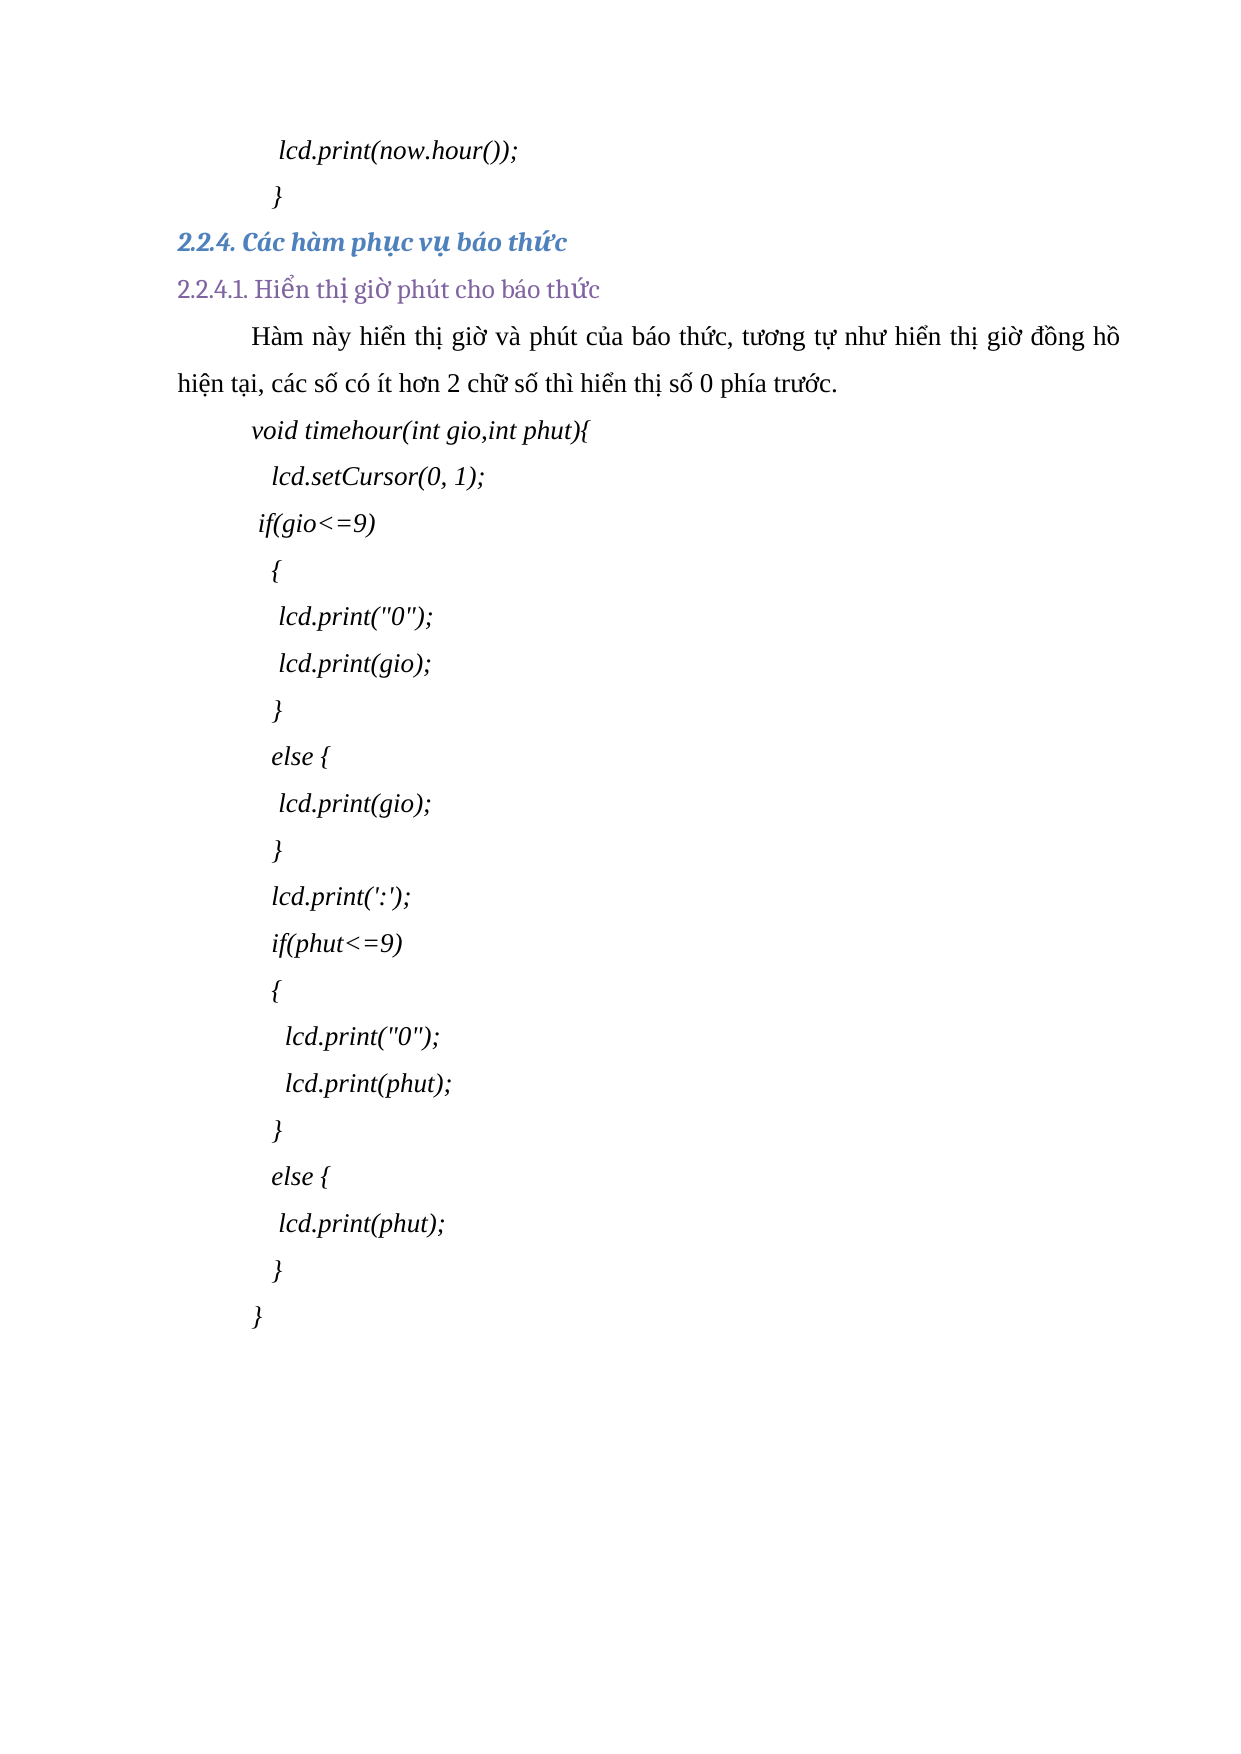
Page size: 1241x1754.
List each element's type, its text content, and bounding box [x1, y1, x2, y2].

text } [177, 1114, 1122, 1145]
text } [177, 834, 1122, 865]
text else { [177, 1160, 1122, 1192]
text else { [177, 740, 1122, 772]
text lcd.print("0"); [177, 1020, 1122, 1052]
text lcd.print(phut); [177, 1207, 1122, 1238]
text if(gio<=9) [177, 507, 1122, 538]
text } [177, 694, 1122, 725]
text if(phut<=9) [177, 927, 1122, 958]
text lcd.print(now.hour()); [177, 134, 1122, 165]
text lcd.setCursor(0, 1); [177, 460, 1122, 492]
text lcd.print(gio); [177, 787, 1122, 818]
text { [177, 554, 1122, 585]
text } [177, 1254, 1122, 1285]
text Hàm này hiển thị giờ và phút của báo thức, tương tự như hiển thị giờ đồng hồ hiện tại, các số có ít hơn 2 chữ số thì hiển thị số 0 phía trước. [177, 320, 1122, 398]
text lcd.print(phut); [177, 1067, 1122, 1098]
text { [177, 974, 1122, 1005]
text lcd.print("0"); [177, 600, 1122, 632]
text } [177, 1300, 1122, 1332]
subtitle Các hàm phục vụ báo thức [177, 227, 1122, 258]
text } [177, 180, 1122, 212]
subtitle Hiển thị giờ phút cho báo thức [177, 274, 1122, 305]
text lcd.print(':'); [177, 880, 1122, 912]
text void timehour(int gio,int phut){ [177, 414, 1122, 445]
text lcd.print(gio); [177, 647, 1122, 678]
